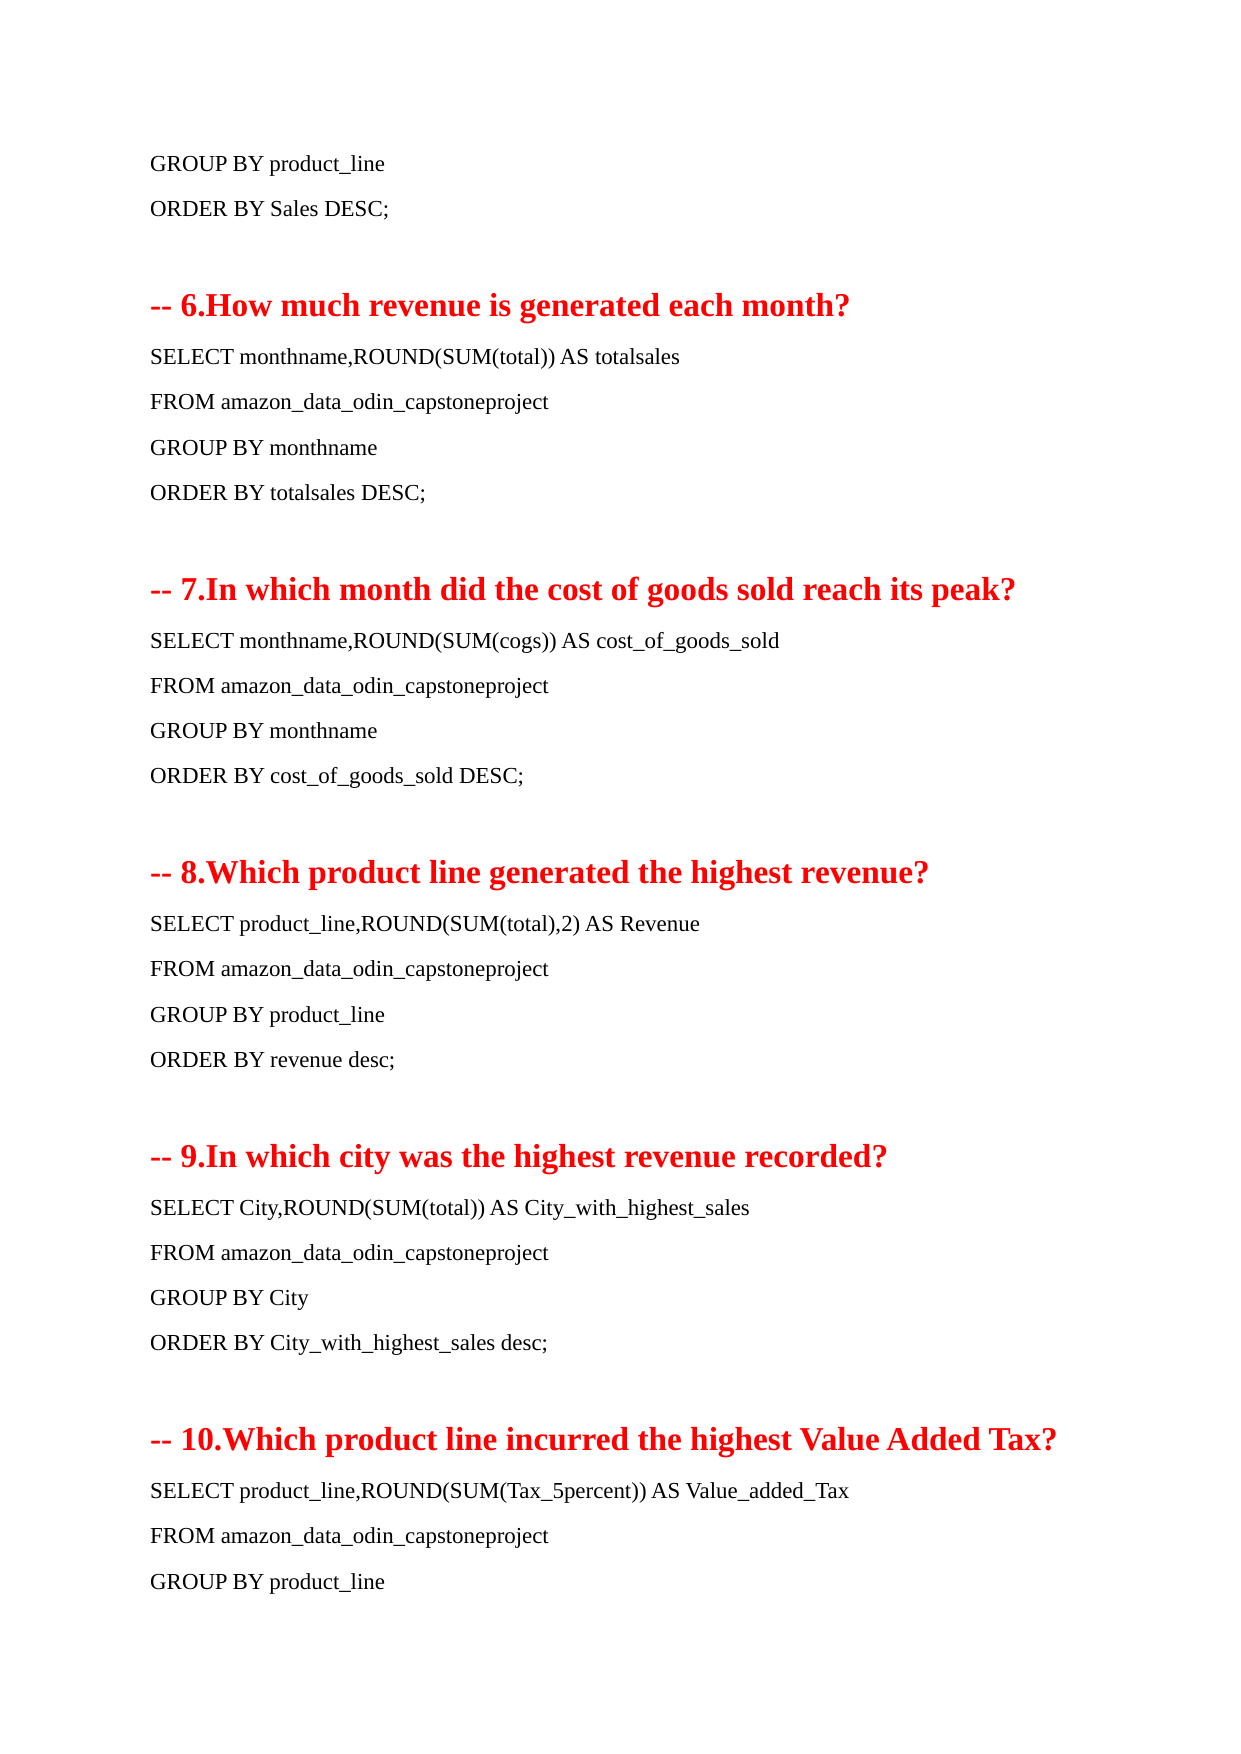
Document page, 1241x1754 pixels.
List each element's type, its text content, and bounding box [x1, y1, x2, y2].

text FROM amazon_data_odin_capstoneproject [150, 1523, 1090, 1549]
text SELECT monthname,ROUND(SUM(total)) AS totalsales [150, 343, 1090, 370]
text -- 7.In which month did the cost of goods sold reach its peak? [150, 569, 1090, 607]
text -- 10.Which product line incurred the highest Value Added Tax? [150, 1419, 1090, 1458]
text SELECT monthname,ROUND(SUM(cogs)) AS cost_of_goods_sold [150, 627, 1090, 653]
text -- 6.How much revenue is generated each month? [150, 285, 1090, 324]
text ORDER BY cost_of_goods_sold DESC; [150, 762, 1090, 788]
text GROUP BY City [150, 1284, 1090, 1311]
text GROUP BY product_line [150, 1568, 1090, 1594]
text ORDER BY City_with_highest_sales desc; [150, 1329, 1090, 1356]
text FROM amazon_data_odin_capstoneproject [150, 672, 1090, 698]
text SELECT City,ROUND(SUM(total)) AS City_with_highest_sales [150, 1194, 1090, 1220]
text SELECT product_line,ROUND(SUM(Tax_5percent)) AS Value_added_Tax [150, 1477, 1090, 1504]
text FROM amazon_data_odin_capstoneproject [150, 388, 1090, 415]
text ORDER BY revenue desc; [150, 1046, 1090, 1072]
text ORDER BY totalsales DESC; [150, 479, 1090, 505]
text FROM amazon_data_odin_capstoneproject [150, 956, 1090, 982]
text ORDER BY Sales DESC; [150, 195, 1090, 221]
text -- 9.In which city was the highest revenue recorded? [150, 1136, 1090, 1174]
text GROUP BY product_line [150, 1001, 1090, 1027]
text GROUP BY monthname [150, 717, 1090, 743]
text GROUP BY monthname [150, 433, 1090, 460]
text GROUP BY product_line [150, 150, 1090, 176]
text SELECT product_line,ROUND(SUM(total),2) AS Revenue [150, 910, 1090, 937]
text -- 8.Which product line generated the highest revenue? [150, 852, 1090, 891]
text FROM amazon_data_odin_capstoneproject [150, 1239, 1090, 1265]
